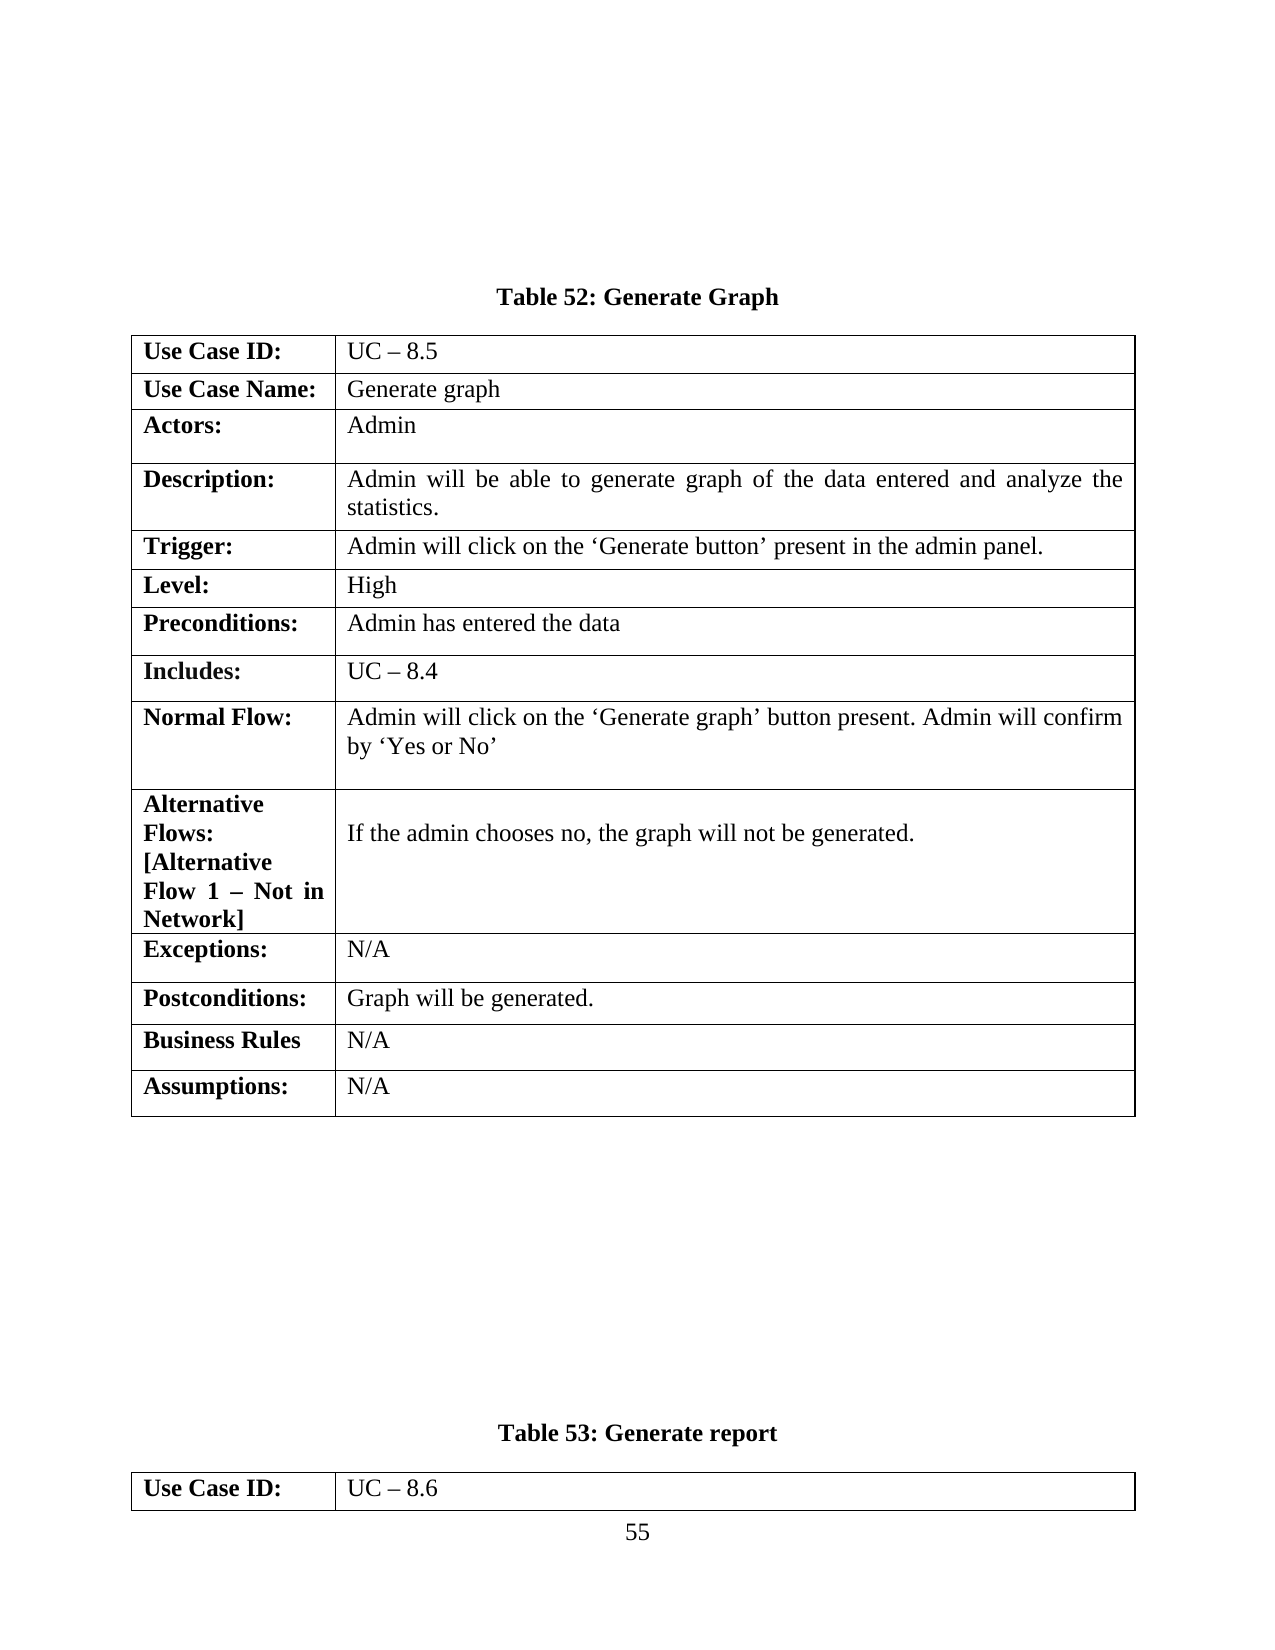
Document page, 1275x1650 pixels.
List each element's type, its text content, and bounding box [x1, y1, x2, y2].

table_cell Generate graph [336, 374, 1134, 409]
table_cell Normal Flow: [132, 702, 335, 788]
table_cell Trigger: [132, 531, 335, 569]
table_cell High [336, 570, 1134, 607]
table_cell Business Rules [132, 1025, 335, 1070]
table_cell N/A [336, 934, 1134, 982]
table_cell Admin will click on the ‘Generate button’ present in the admin panel. [336, 531, 1134, 569]
table_header Use Case ID: [132, 336, 335, 373]
table_cell Admin has entered the data [336, 608, 1134, 655]
table_cell Graph will be generated. [336, 983, 1134, 1024]
table_cell Admin will click on the ‘Generate graph’ button present. Admin will confirm by ‘Yes or No’ [336, 702, 1134, 788]
table_cell N/A [336, 1025, 1134, 1070]
table_cell Description: [132, 464, 335, 530]
table_cell N/A [336, 1071, 1134, 1116]
table_cell Exceptions: [132, 934, 335, 982]
table_cell Level: [132, 570, 335, 607]
table_header Use Case ID: [132, 1473, 335, 1509]
table_cell Assumptions: [132, 1071, 335, 1116]
table_header UC – 8.5 [336, 336, 1134, 373]
table_cell Admin will be able to generate graph of the data entered and analyze the statistics. [336, 464, 1134, 530]
table_cell Preconditions: [132, 608, 335, 655]
table_cell Actors: [132, 410, 335, 463]
table_cell UC – 8.4 [336, 656, 1134, 701]
text Table 53: Generate report [120, 1418, 1155, 1447]
table_cell Admin [336, 410, 1134, 463]
table_cell Postconditions: [132, 983, 335, 1024]
table_cell Alternative Flows: [Alternative Flow 1 – Not in Network] [132, 790, 335, 933]
table_header UC – 8.6 [336, 1473, 1134, 1509]
table_cell Use Case Name: [132, 374, 335, 409]
table_cell If the admin chooses no, the graph will not be generated. [336, 790, 1134, 933]
table_cell Includes: [132, 656, 335, 701]
text Table 52: Generate Graph [120, 282, 1155, 310]
